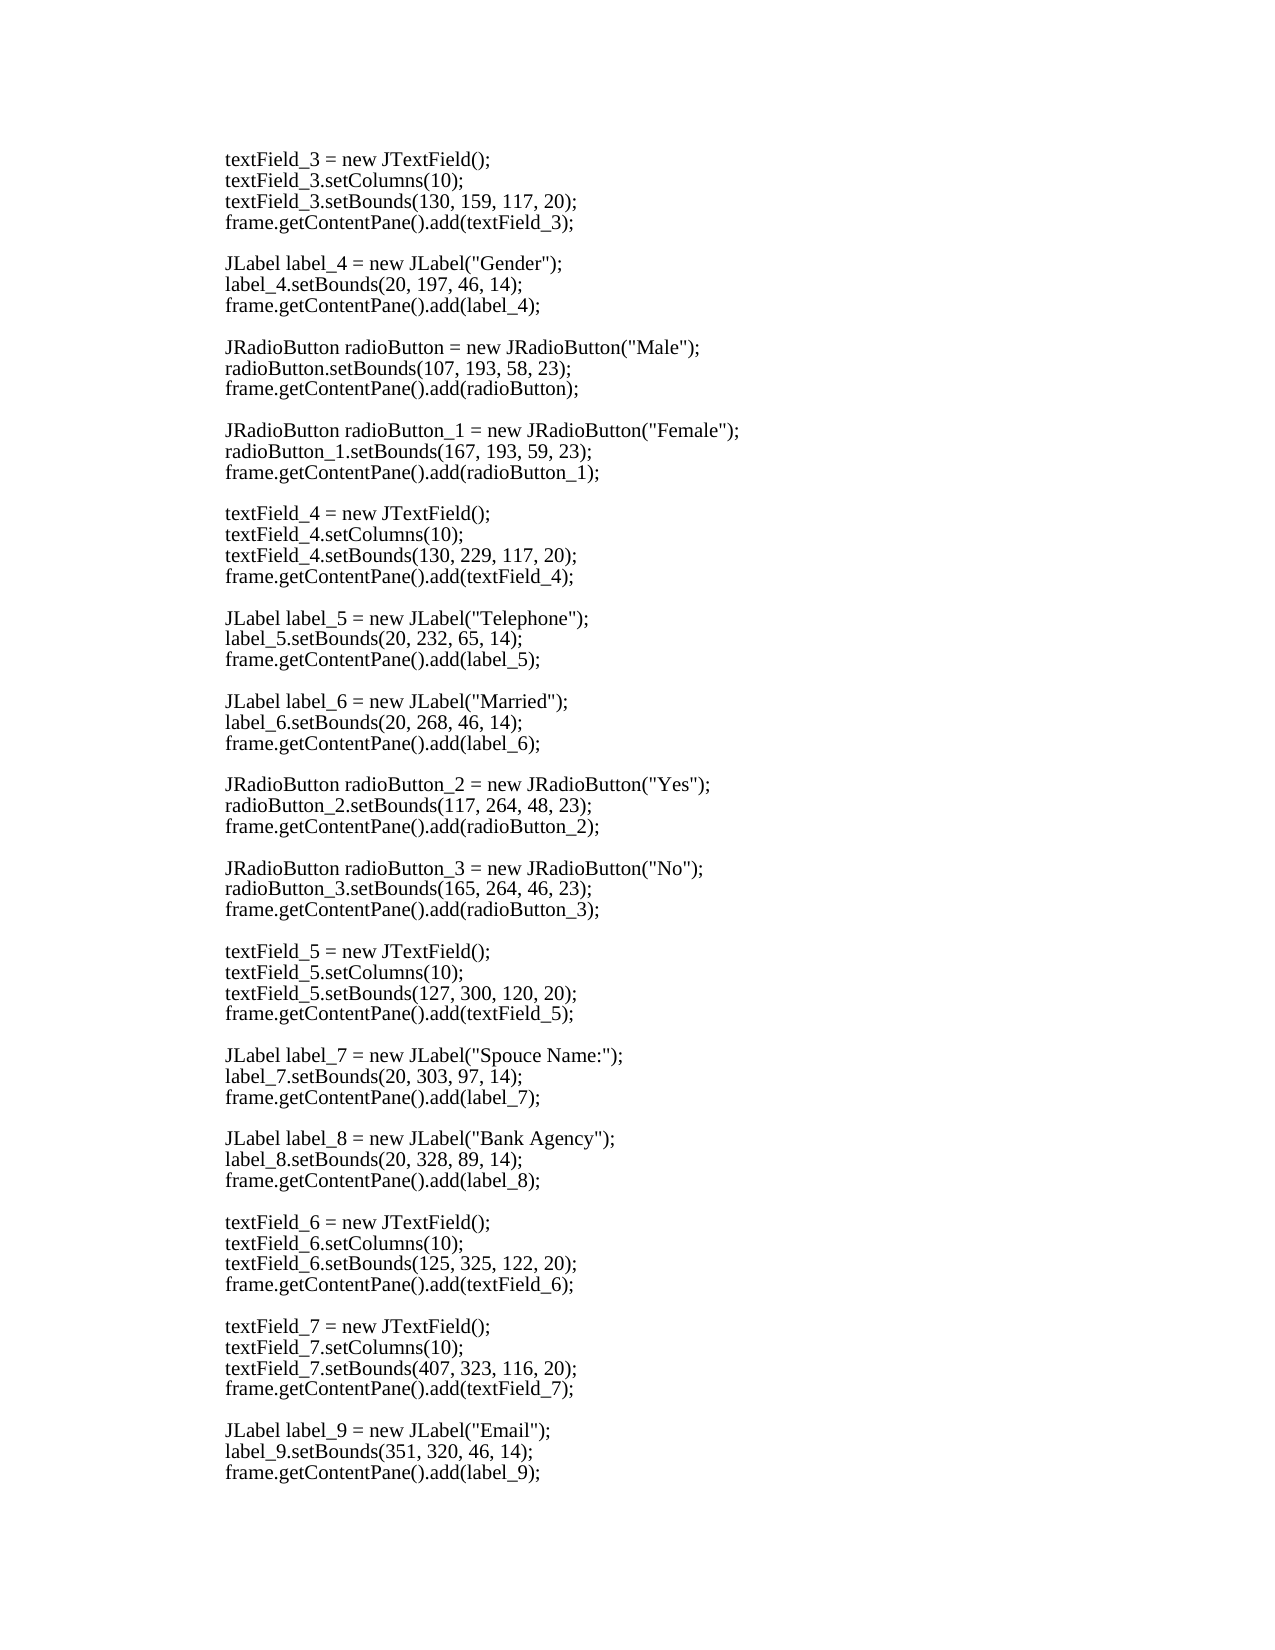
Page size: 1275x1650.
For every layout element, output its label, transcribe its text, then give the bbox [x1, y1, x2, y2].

text textField_3.setColumns(10); [150, 171, 1125, 192]
text JLabel label_4 = new JLabel("Gender"); [150, 254, 1125, 275]
text textField_4.setColumns(10); [150, 525, 1125, 546]
text JLabel label_5 = new JLabel("Telephone"); [150, 608, 1125, 629]
text frame.getContentPane().add(textField_4); [150, 567, 1125, 587]
text frame.getContentPane().add(radioButton_3); [150, 900, 1125, 921]
text textField_6.setBounds(125, 325, 122, 20); [150, 1254, 1125, 1275]
text JLabel label_7 = new JLabel("Spouce Name:"); [150, 1046, 1125, 1067]
text label_5.setBounds(20, 232, 65, 14); [150, 629, 1125, 650]
text frame.getContentPane().add(label_9); [150, 1462, 1125, 1483]
text JLabel label_8 = new JLabel("Bank Agency"); [150, 1129, 1125, 1150]
text frame.getContentPane().add(label_8); [150, 1171, 1125, 1192]
text frame.getContentPane().add(radioButton_1); [150, 462, 1125, 483]
text textField_7.setBounds(407, 323, 116, 20); [150, 1358, 1125, 1379]
text textField_6.setColumns(10); [150, 1233, 1125, 1254]
text label_8.setBounds(20, 328, 89, 14); [150, 1150, 1125, 1171]
text frame.getContentPane().add(radioButton_2); [150, 817, 1125, 837]
text textField_3 = new JTextField(); [150, 150, 1125, 171]
text JLabel label_6 = new JLabel("Married"); [150, 692, 1125, 712]
text textField_7 = new JTextField(); [150, 1317, 1125, 1337]
text frame.getContentPane().add(radioButton); [150, 379, 1125, 400]
text frame.getContentPane().add(textField_7); [150, 1379, 1125, 1400]
text textField_5.setBounds(127, 300, 120, 20); [150, 983, 1125, 1004]
text frame.getContentPane().add(textField_5); [150, 1004, 1125, 1025]
text textField_6 = new JTextField(); [150, 1212, 1125, 1233]
text radioButton.setBounds(107, 193, 58, 23); [150, 358, 1125, 379]
text label_6.setBounds(20, 268, 46, 14); [150, 712, 1125, 733]
text frame.getContentPane().add(label_4); [150, 296, 1125, 317]
text JRadioButton radioButton = new JRadioButton("Male"); [150, 337, 1125, 358]
text radioButton_1.setBounds(167, 193, 59, 23); [150, 442, 1125, 462]
text frame.getContentPane().add(textField_3); [150, 212, 1125, 233]
text textField_4 = new JTextField(); [150, 504, 1125, 525]
text JRadioButton radioButton_2 = new JRadioButton("Yes"); [150, 775, 1125, 796]
text label_4.setBounds(20, 197, 46, 14); [150, 275, 1125, 296]
text label_7.setBounds(20, 303, 97, 14); [150, 1067, 1125, 1087]
text frame.getContentPane().add(label_5); [150, 650, 1125, 671]
text frame.getContentPane().add(textField_6); [150, 1275, 1125, 1296]
text label_9.setBounds(351, 320, 46, 14); [150, 1442, 1125, 1462]
text textField_5.setColumns(10); [150, 962, 1125, 983]
text textField_5 = new JTextField(); [150, 942, 1125, 962]
text radioButton_2.setBounds(117, 264, 48, 23); [150, 796, 1125, 817]
text textField_3.setBounds(130, 159, 117, 20); [150, 192, 1125, 212]
text JRadioButton radioButton_3 = new JRadioButton("No"); [150, 858, 1125, 879]
text textField_7.setColumns(10); [150, 1337, 1125, 1358]
text JLabel label_9 = new JLabel("Email"); [150, 1421, 1125, 1442]
text frame.getContentPane().add(label_7); [150, 1087, 1125, 1108]
text radioButton_3.setBounds(165, 264, 46, 23); [150, 879, 1125, 900]
text textField_4.setBounds(130, 229, 117, 20); [150, 546, 1125, 567]
text JRadioButton radioButton_1 = new JRadioButton("Female"); [150, 421, 1125, 442]
text frame.getContentPane().add(label_6); [150, 733, 1125, 754]
